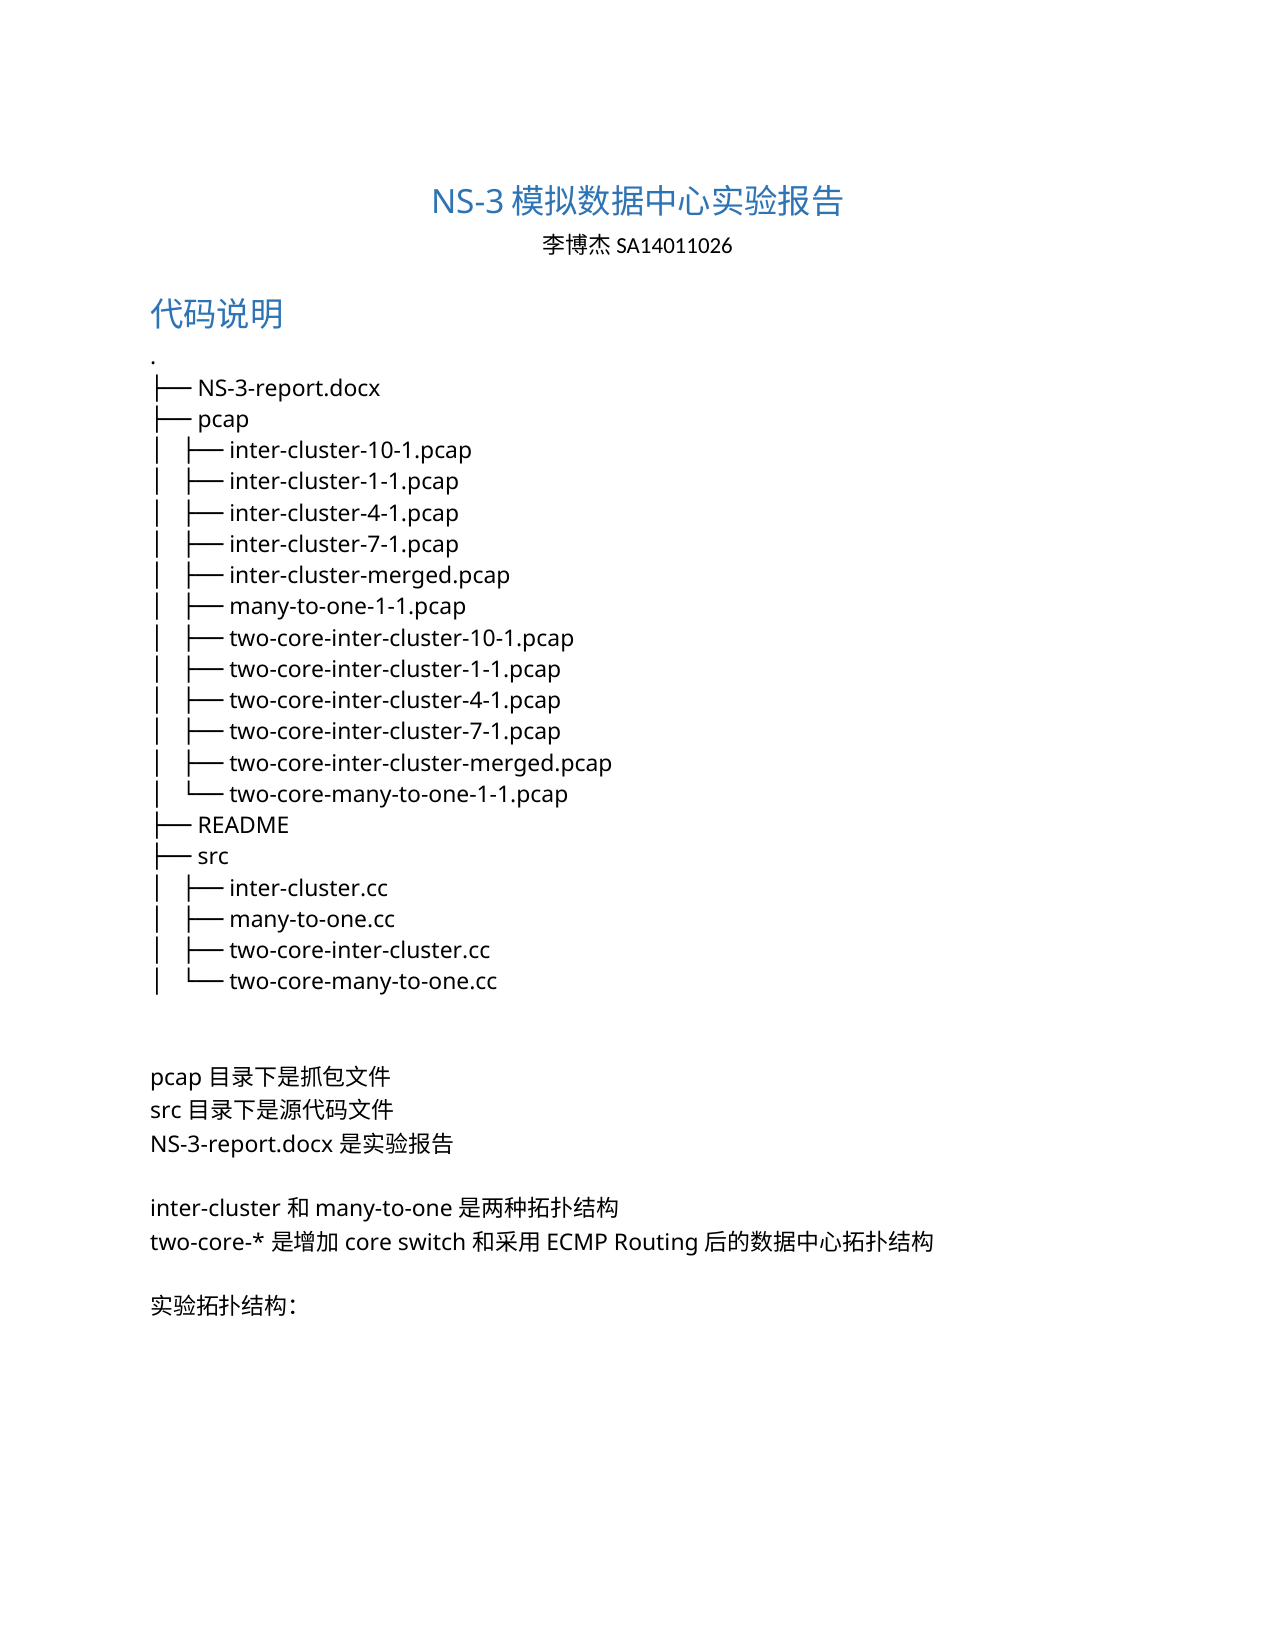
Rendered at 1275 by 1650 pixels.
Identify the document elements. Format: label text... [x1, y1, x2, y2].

text │ ├── two-core-inter-cluster-1-1.pcap [150, 653, 1125, 684]
text inter-cluster 和 many-to-one 是两种拓扑结构 [150, 1190, 1125, 1223]
text 李博杰 SA14011026 [150, 227, 1125, 261]
text │ ├── two-core-inter-cluster-merged.pcap [150, 746, 1125, 778]
text 实验拓扑结构： [150, 1288, 1125, 1321]
text │ ├── inter-cluster-10-1.pcap [150, 434, 1125, 465]
text │ ├── inter-cluster-4-1.pcap [150, 496, 1125, 528]
text . [150, 340, 1125, 371]
text pcap 目录下是抓包文件 [150, 1059, 1125, 1092]
subtitle 代码说明 [150, 288, 1125, 336]
text │ ├── two-core-inter-cluster-7-1.pcap [150, 715, 1125, 746]
text │ ├── two-core-inter-cluster-10-1.pcap [150, 621, 1125, 653]
text ├── NS-3-report.docx [150, 371, 1125, 403]
text NS-3-report.docx 是实验报告 [150, 1126, 1125, 1159]
subtitle NS-3模拟数据中心实验报告 [150, 175, 1125, 223]
text │ ├── inter-cluster-1-1.pcap [150, 465, 1125, 496]
text │ ├── many-to-one.cc [150, 903, 1125, 934]
text │ ├── two-core-inter-cluster.cc [150, 934, 1125, 965]
text │ ├── inter-cluster.cc [150, 871, 1125, 903]
text │ └── two-core-many-to-one.cc [150, 965, 1125, 996]
text ├── pcap [150, 403, 1125, 434]
text │ ├── two-core-inter-cluster-4-1.pcap [150, 684, 1125, 715]
text │ ├── inter-cluster-7-1.pcap [150, 528, 1125, 559]
text ├── src [150, 840, 1125, 871]
text ├── README [150, 809, 1125, 840]
text │ └── two-core-many-to-one-1-1.pcap [150, 778, 1125, 809]
text src 目录下是源代码文件 [150, 1092, 1125, 1126]
text two-core-* 是增加 core switch 和采用 ECMP Routing 后的数据中心拓扑结构 [150, 1223, 1125, 1257]
text │ ├── inter-cluster-merged.pcap [150, 559, 1125, 590]
text │ ├── many-to-one-1-1.pcap [150, 590, 1125, 621]
